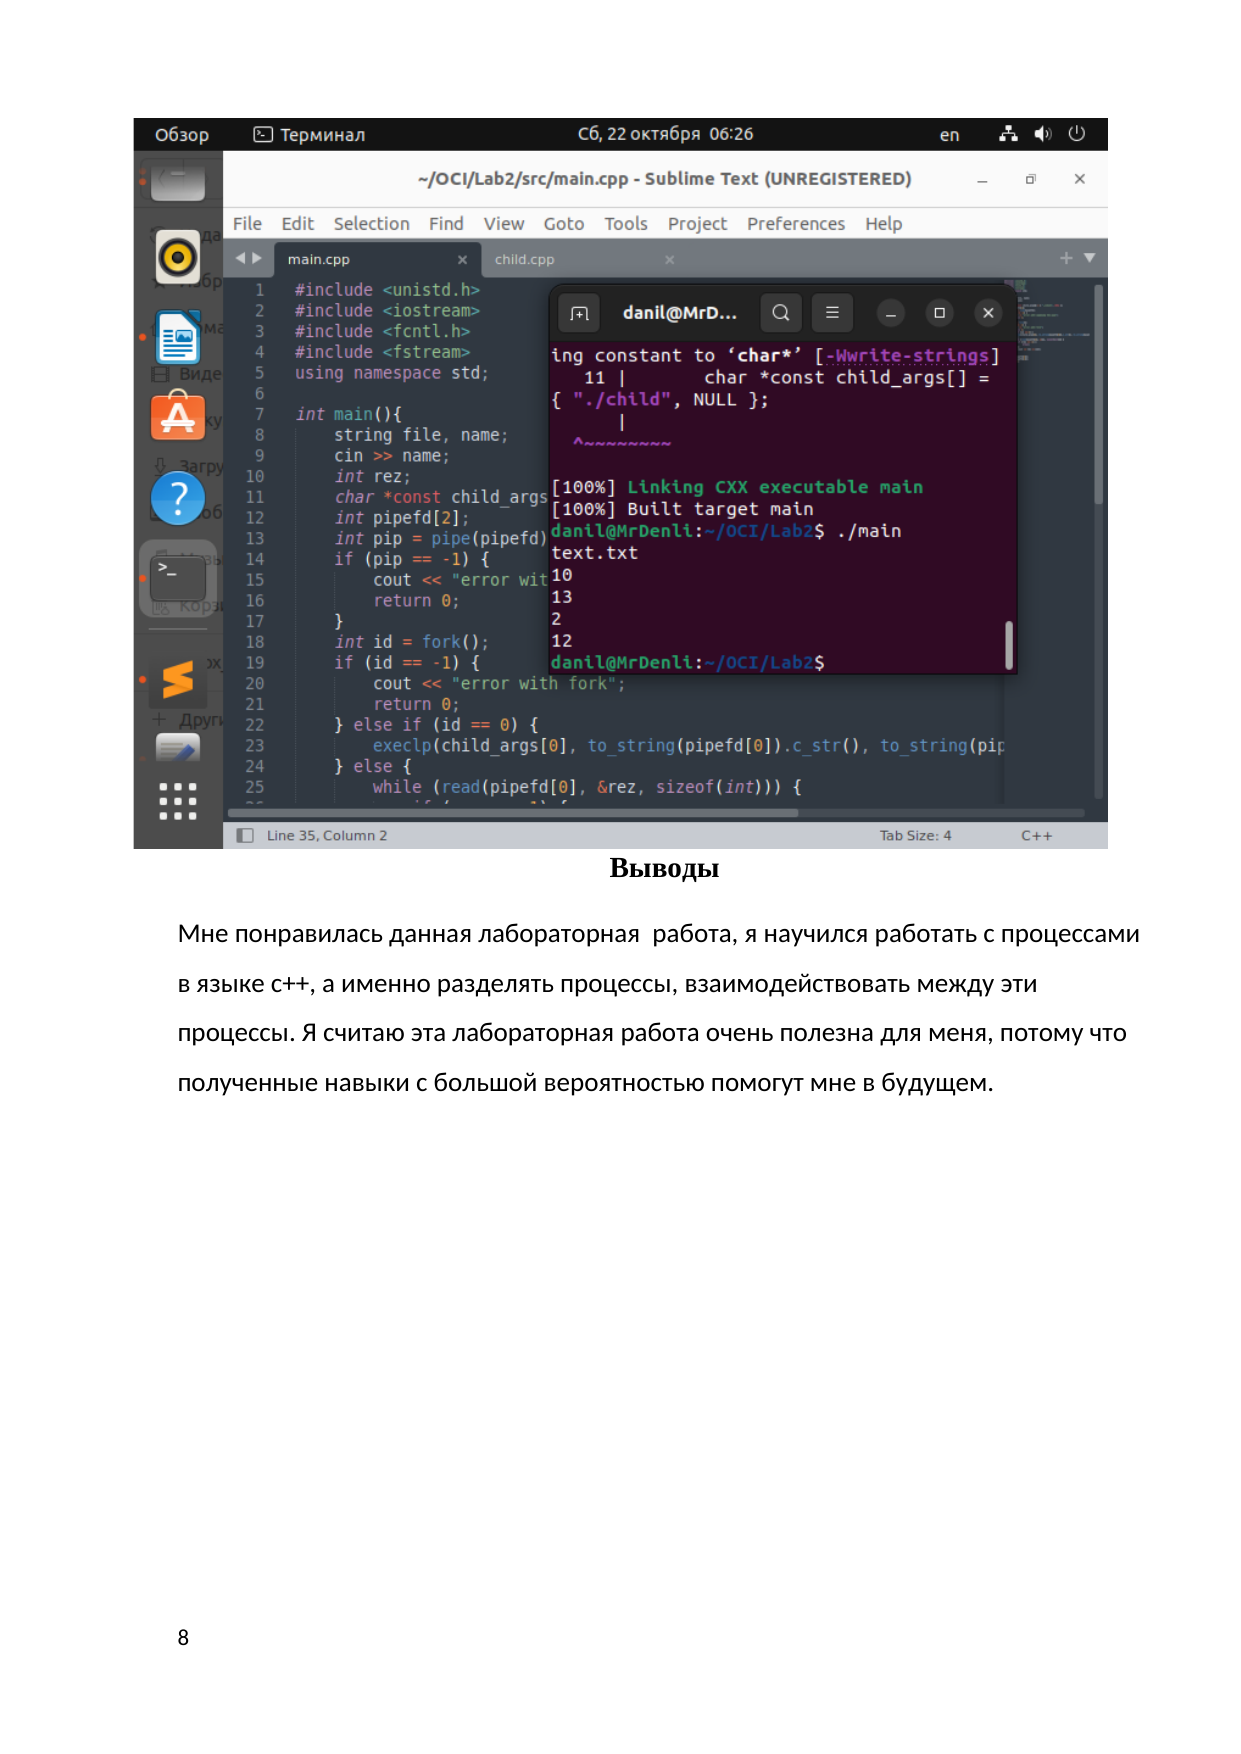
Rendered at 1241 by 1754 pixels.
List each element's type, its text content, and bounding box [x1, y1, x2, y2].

text Мне понравилась данная лабораторная работа, я научился работать с процессами в языке с++, а именно разделять процессы, взаимодействовать между эти процессы. Я считаю эта лабораторная работа очень полезна для меня, потому что полученные навыки с большой вероятностью помогут мне в будущем. [177, 917, 1152, 1098]
picture [133, 118, 1108, 849]
